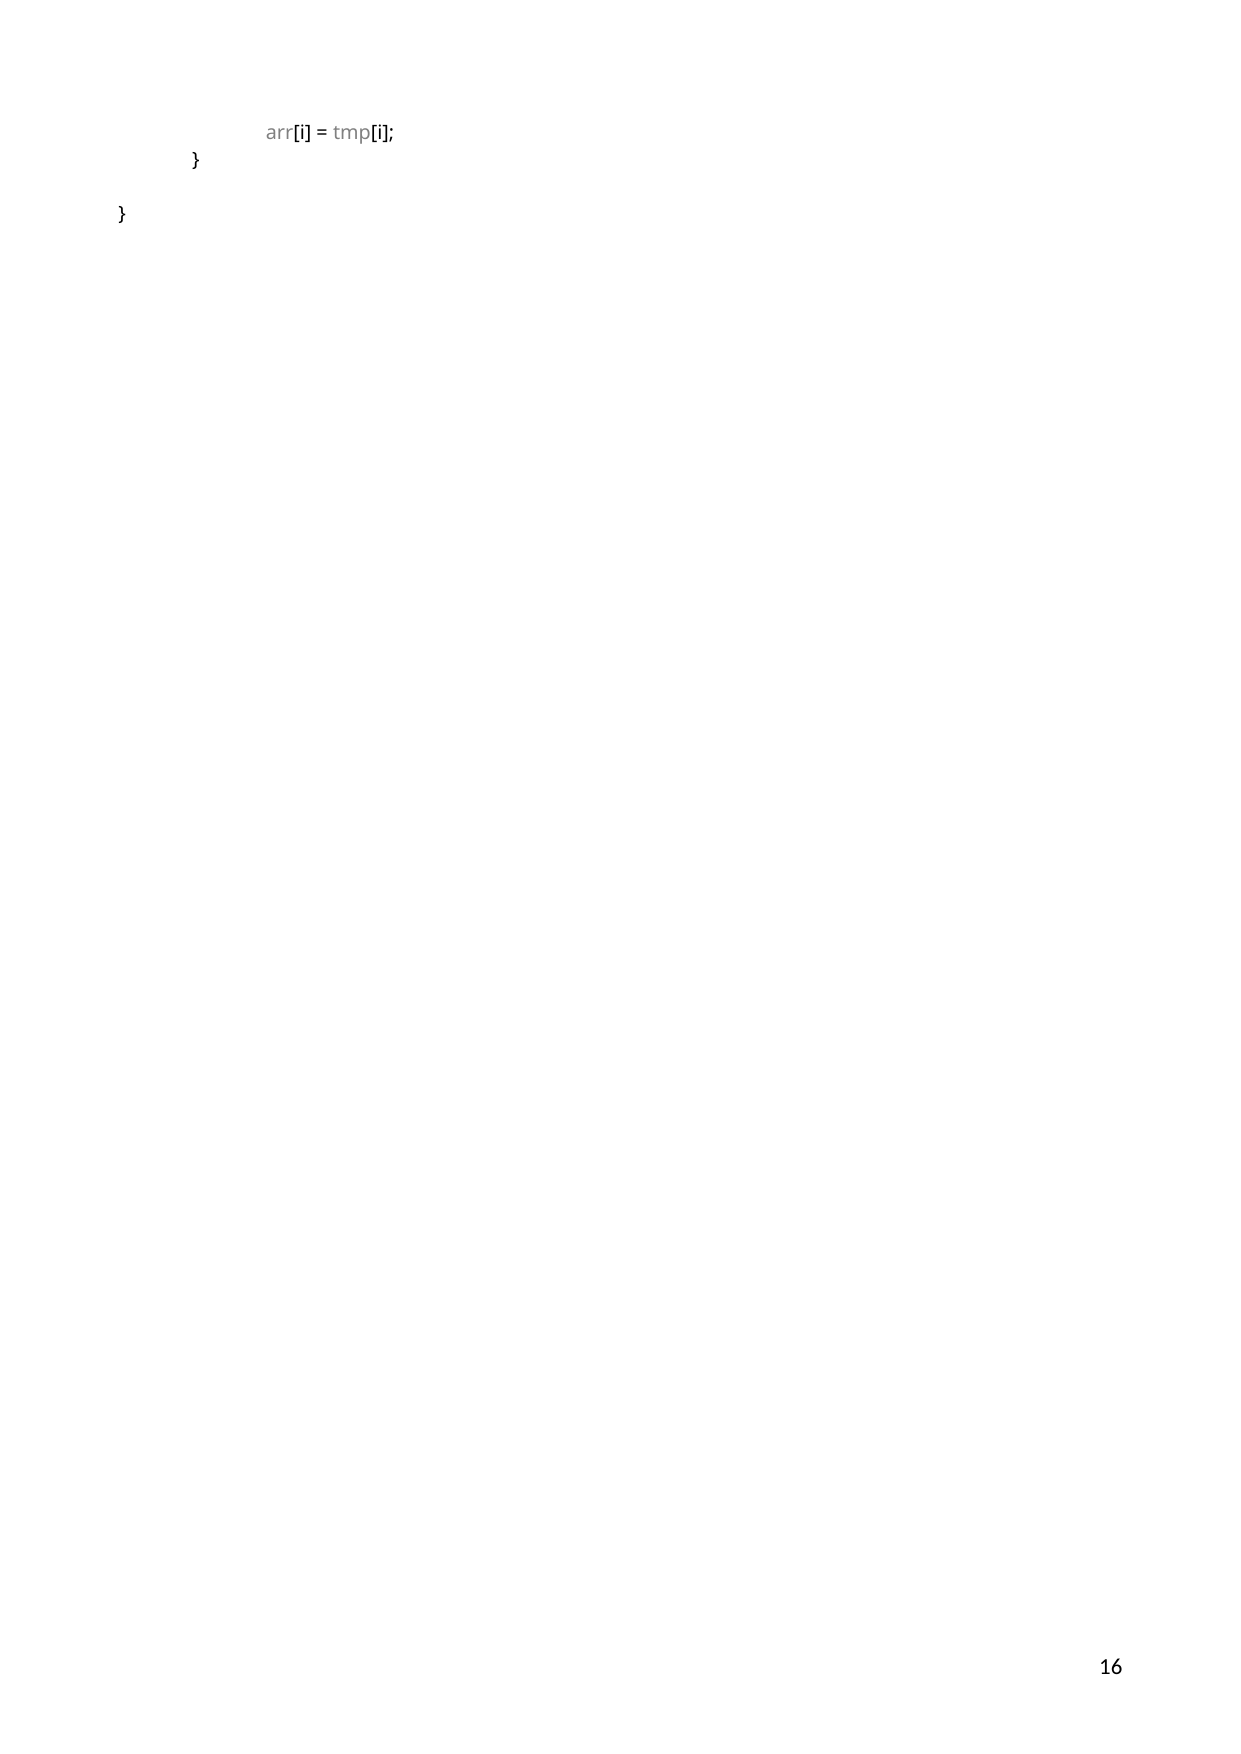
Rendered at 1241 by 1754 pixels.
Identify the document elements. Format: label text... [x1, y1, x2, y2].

text arr[i] = tmp[i]; [118, 118, 1122, 145]
text } [118, 145, 1122, 172]
text } [118, 199, 1122, 226]
